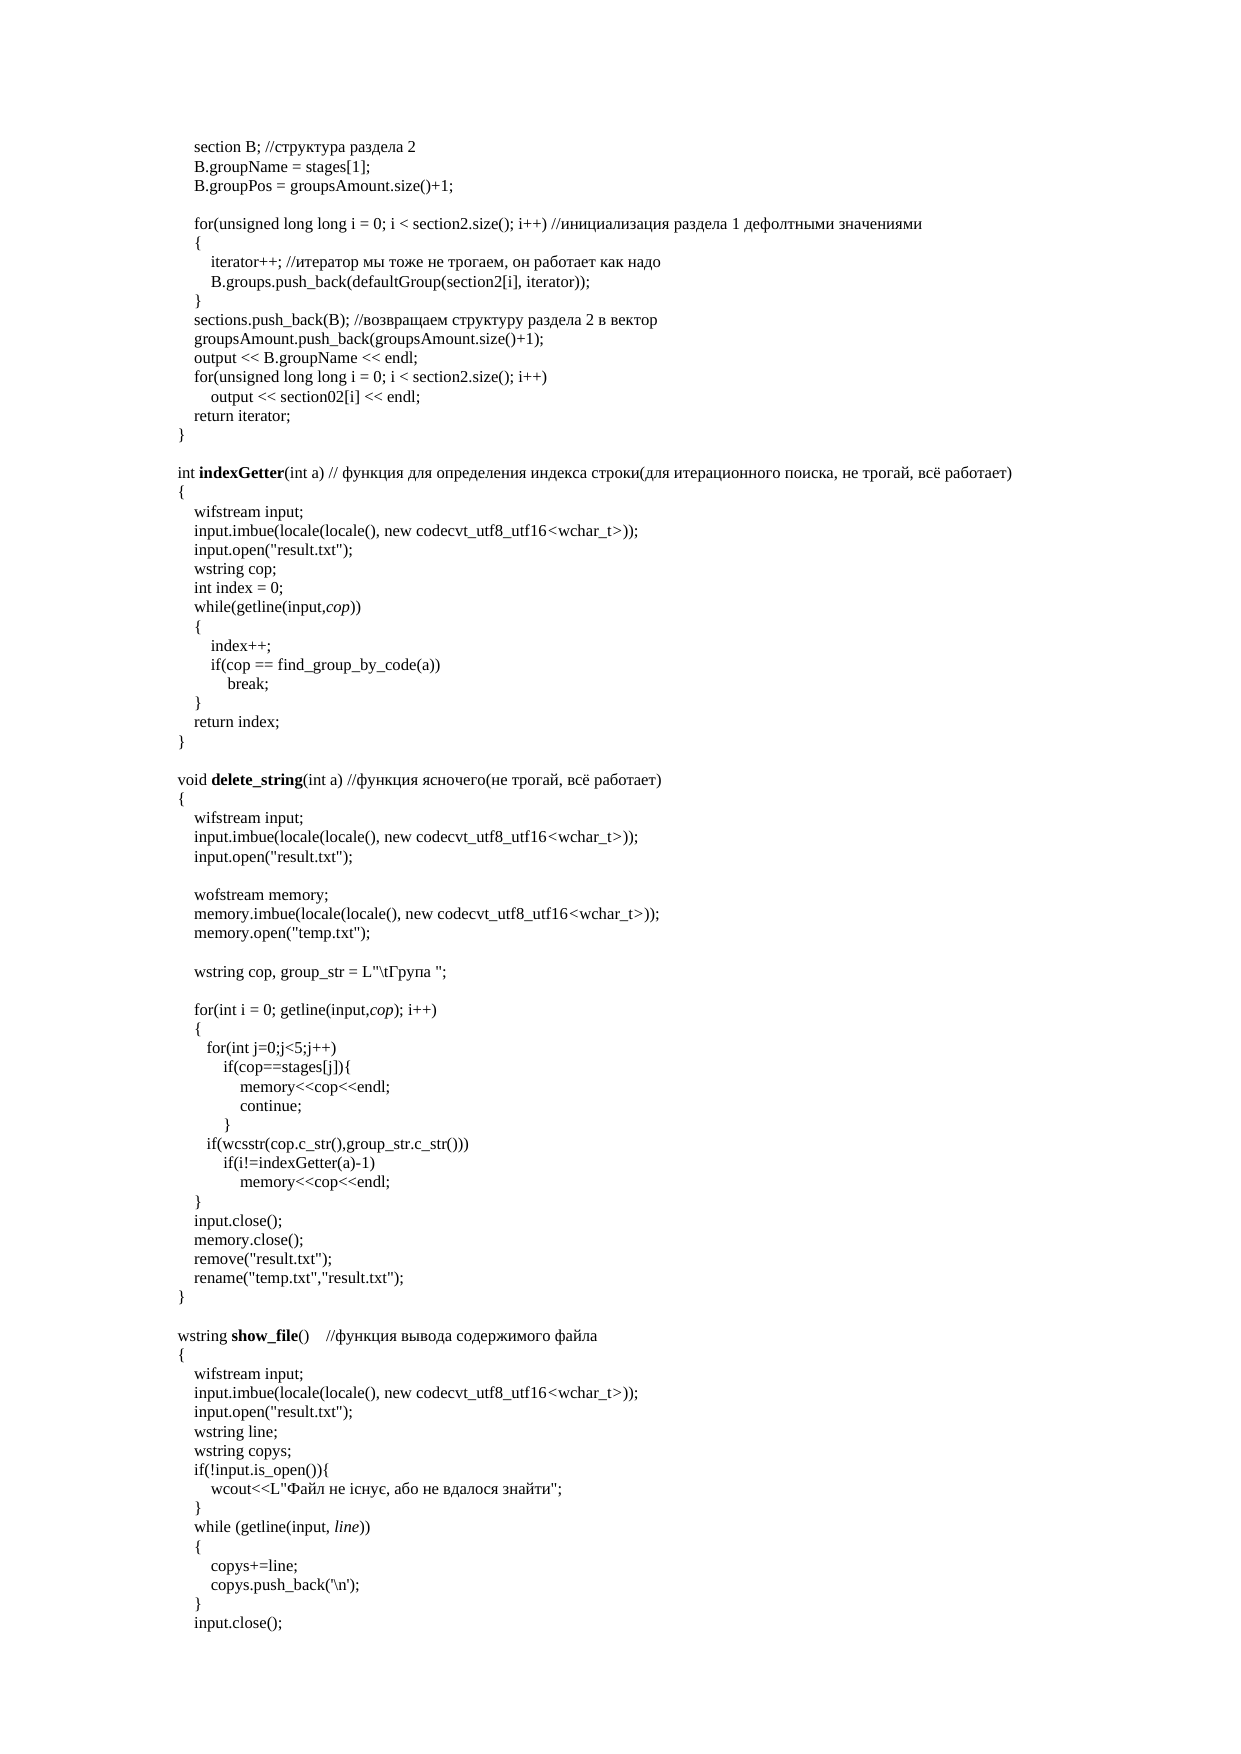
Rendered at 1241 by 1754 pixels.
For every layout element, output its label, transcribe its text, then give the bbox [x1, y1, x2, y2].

text output << B.groupName << endl; [177, 348, 1152, 367]
text memory.imbue(locale(locale(), new codecvt_utf8_utf16<wchar_t>)); [177, 904, 1152, 923]
text { [177, 1019, 1152, 1038]
text } [177, 1191, 1152, 1211]
text } [177, 1115, 1152, 1134]
text memory<<cop<<endl; [177, 1172, 1152, 1191]
text } [177, 731, 1152, 751]
text index++; [177, 636, 1152, 655]
text } [177, 291, 1152, 310]
text input.close(); [177, 1613, 1152, 1632]
text break; [177, 674, 1152, 693]
text int indexGetter(int a) // функция для определения индекса строки(для итерационного поиска, не трогай, всё работает) [177, 463, 1152, 482]
text { [177, 1536, 1152, 1556]
text input.imbue(locale(locale(), new codecvt_utf8_utf16<wchar_t>)); [177, 521, 1152, 540]
text if(cop==stages[j]){ [177, 1057, 1152, 1076]
text input.close(); [177, 1211, 1152, 1230]
text B.groupPos = groupsAmount.size()+1; [177, 176, 1152, 195]
text input.open("result.txt"); [177, 846, 1152, 866]
text return iterator; [177, 406, 1152, 425]
text remove("result.txt"); [177, 1249, 1152, 1268]
text } [177, 1498, 1152, 1517]
text input.imbue(locale(locale(), new codecvt_utf8_utf16<wchar_t>)); [177, 827, 1152, 846]
text input.open("result.txt"); [177, 540, 1152, 559]
text iterator++; //итератор мы тоже не трогаем, он работает как надо [177, 252, 1152, 271]
text section B; //структура раздела 2 [177, 137, 1152, 156]
text } [177, 693, 1152, 712]
text void delete_string(int a) //функция ясночего(не трогай, всё работает) [177, 770, 1152, 789]
text wifstream input; [177, 501, 1152, 521]
text if(!input.is_open()){ [177, 1460, 1152, 1479]
text return index; [177, 712, 1152, 731]
text wifstream input; [177, 808, 1152, 827]
text wcout<<L"Файл не існує, або не вдалося знайти"; [177, 1479, 1152, 1498]
text } [177, 425, 1152, 444]
text input.imbue(locale(locale(), new codecvt_utf8_utf16<wchar_t>)); [177, 1383, 1152, 1402]
text copys.push_back('\n'); [177, 1575, 1152, 1594]
text wstring cop, group_str = L"\tГрупа "; [177, 961, 1152, 981]
text { [177, 482, 1152, 501]
text copys+=line; [177, 1556, 1152, 1575]
text memory.open("temp.txt"); [177, 923, 1152, 942]
text B.groupName = stages[1]; [177, 156, 1152, 176]
text while (getline(input, line)) [177, 1517, 1152, 1536]
text if(cop == find_group_by_code(a)) [177, 655, 1152, 674]
text output << section02[i] << endl; [177, 386, 1152, 406]
text { [177, 1345, 1152, 1364]
text } [177, 1287, 1152, 1306]
text wifstream input; [177, 1364, 1152, 1383]
text continue; [177, 1096, 1152, 1115]
text wstring line; [177, 1421, 1152, 1441]
text for(int j=0;j<5;j++) [177, 1038, 1152, 1057]
text if(i!=indexGetter(a)-1) [177, 1153, 1152, 1172]
text if(wcsstr(cop.c_str(),group_str.c_str())) [177, 1134, 1152, 1153]
text sections.push_back(B); //возвращаем структуру раздела 2 в вектор [177, 310, 1152, 329]
text rename("temp.txt","result.txt"); [177, 1268, 1152, 1287]
text for(int i = 0; getline(input,cop); i++) [177, 1000, 1152, 1019]
text } [177, 1594, 1152, 1613]
text int index = 0; [177, 578, 1152, 597]
text wofstream memory; [177, 885, 1152, 904]
text { [177, 233, 1152, 252]
text input.open("result.txt"); [177, 1402, 1152, 1421]
text wstring show_file() //функция вывода содержимого файла [177, 1326, 1152, 1345]
text { [177, 616, 1152, 636]
text for(unsigned long long i = 0; i < section2.size(); i++) [177, 367, 1152, 386]
text B.groups.push_back(defaultGroup(section2[i], iterator)); [177, 271, 1152, 291]
text { [177, 789, 1152, 808]
text groupsAmount.push_back(groupsAmount.size()+1); [177, 329, 1152, 348]
text memory<<cop<<endl; [177, 1076, 1152, 1096]
text for(unsigned long long i = 0; i < section2.size(); i++) //инициализация раздела 1 дефолтными значениями [177, 214, 1152, 233]
text memory.close(); [177, 1230, 1152, 1249]
text wstring cop; [177, 559, 1152, 578]
text wstring copys; [177, 1441, 1152, 1460]
text while(getline(input,cop)) [177, 597, 1152, 616]
